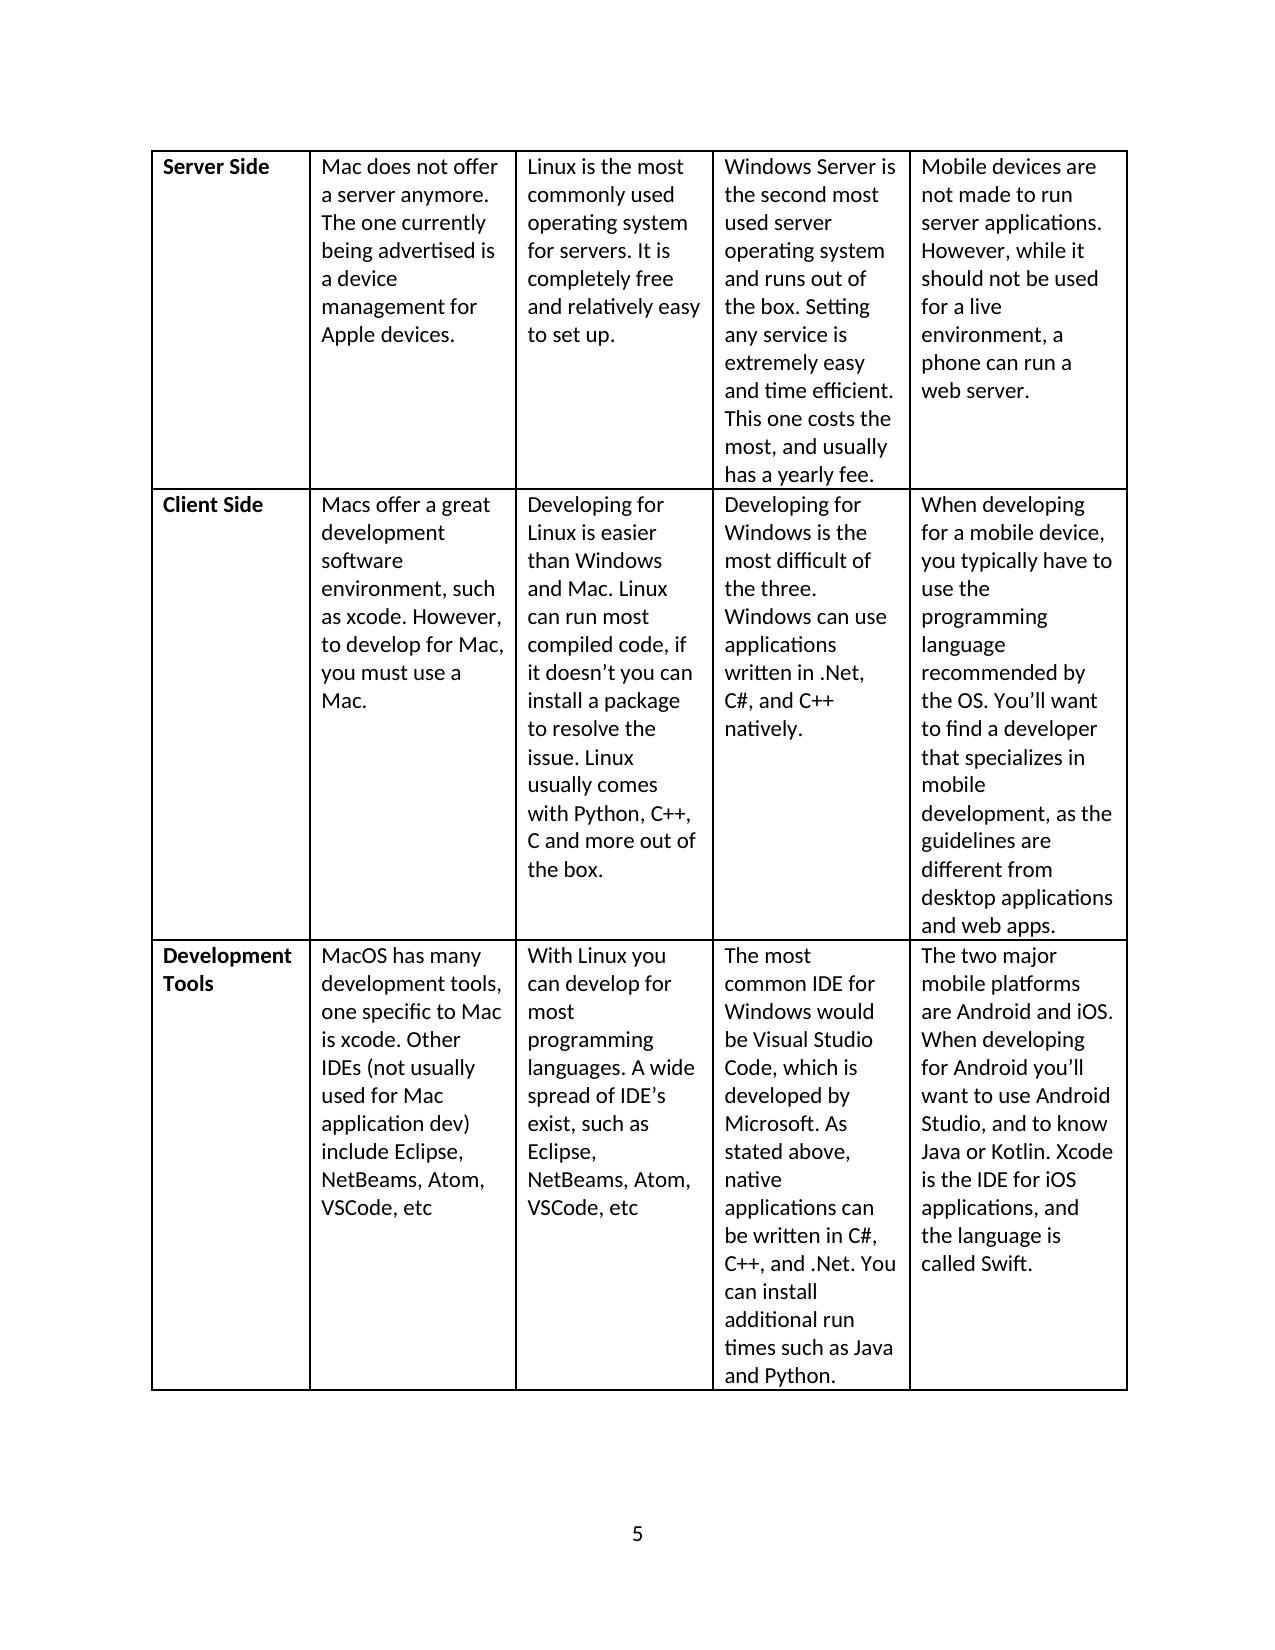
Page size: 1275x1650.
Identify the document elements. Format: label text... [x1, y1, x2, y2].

table_cell MacOS has many development tools, one specific to Mac is xcode. Other IDEs (not usually used for Mac application dev) include Eclipse, NetBeams, Atom, VSCode, etc [311, 941, 515, 1389]
table_cell Developing for Linux is easier than Windows and Mac. Linux can run most compiled code, if it doesn’t you can install a package to resolve the issue. Linux usually comes with Python, C++, C and more out of the box. [517, 490, 712, 939]
table_cell Windows Server is the second most used server operating system and runs out of the box. Setting any service is extremely easy and time efficient. This one costs the most, and usually has a yearly fee. [714, 152, 909, 488]
table_cell Client Side [153, 490, 309, 939]
table_cell With Linux you can develop for most programming languages. A wide spread of IDE’s exist, such as Eclipse, NetBeams, Atom, VSCode, etc [517, 941, 712, 1389]
table_cell Mobile devices are not made to run server applications. However, while it should not be used for a live environment, a phone can run a web server. [911, 152, 1126, 488]
table_cell Linux is the most commonly used operating system for servers. It is completely free and relatively easy to set up. [517, 152, 712, 488]
table_cell The most common IDE for Windows would be Visual Studio Code, which is developed by Microsoft. As stated above, native applications can be written in C#, C++, and .Net. You can install additional run times such as Java and Python. [714, 941, 909, 1389]
table_cell Server Side [153, 152, 309, 488]
table_cell The two major mobile platforms are Android and iOS. When developing for Android you’ll want to use Android Studio, and to know Java or Kotlin. Xcode is the IDE for iOS applications, and the language is called Swift. [911, 941, 1126, 1389]
table_cell When developing for a mobile device, you typically have to use the programming language recommended by the OS. You’ll want to find a developer that specializes in mobile development, as the guidelines are different from desktop applications and web apps. [911, 490, 1126, 939]
table_cell Macs offer a great development software environment, such as xcode. However, to develop for Mac, you must use a Mac. [311, 490, 515, 939]
table_cell Development Tools [153, 941, 309, 1389]
table_cell Developing for Windows is the most difficult of the three. Windows can use applications written in .Net, C#, and C++ natively. [714, 490, 909, 939]
table_cell Mac does not offer a server anymore. The one currently being advertised is a device management for Apple devices. [311, 152, 515, 488]
